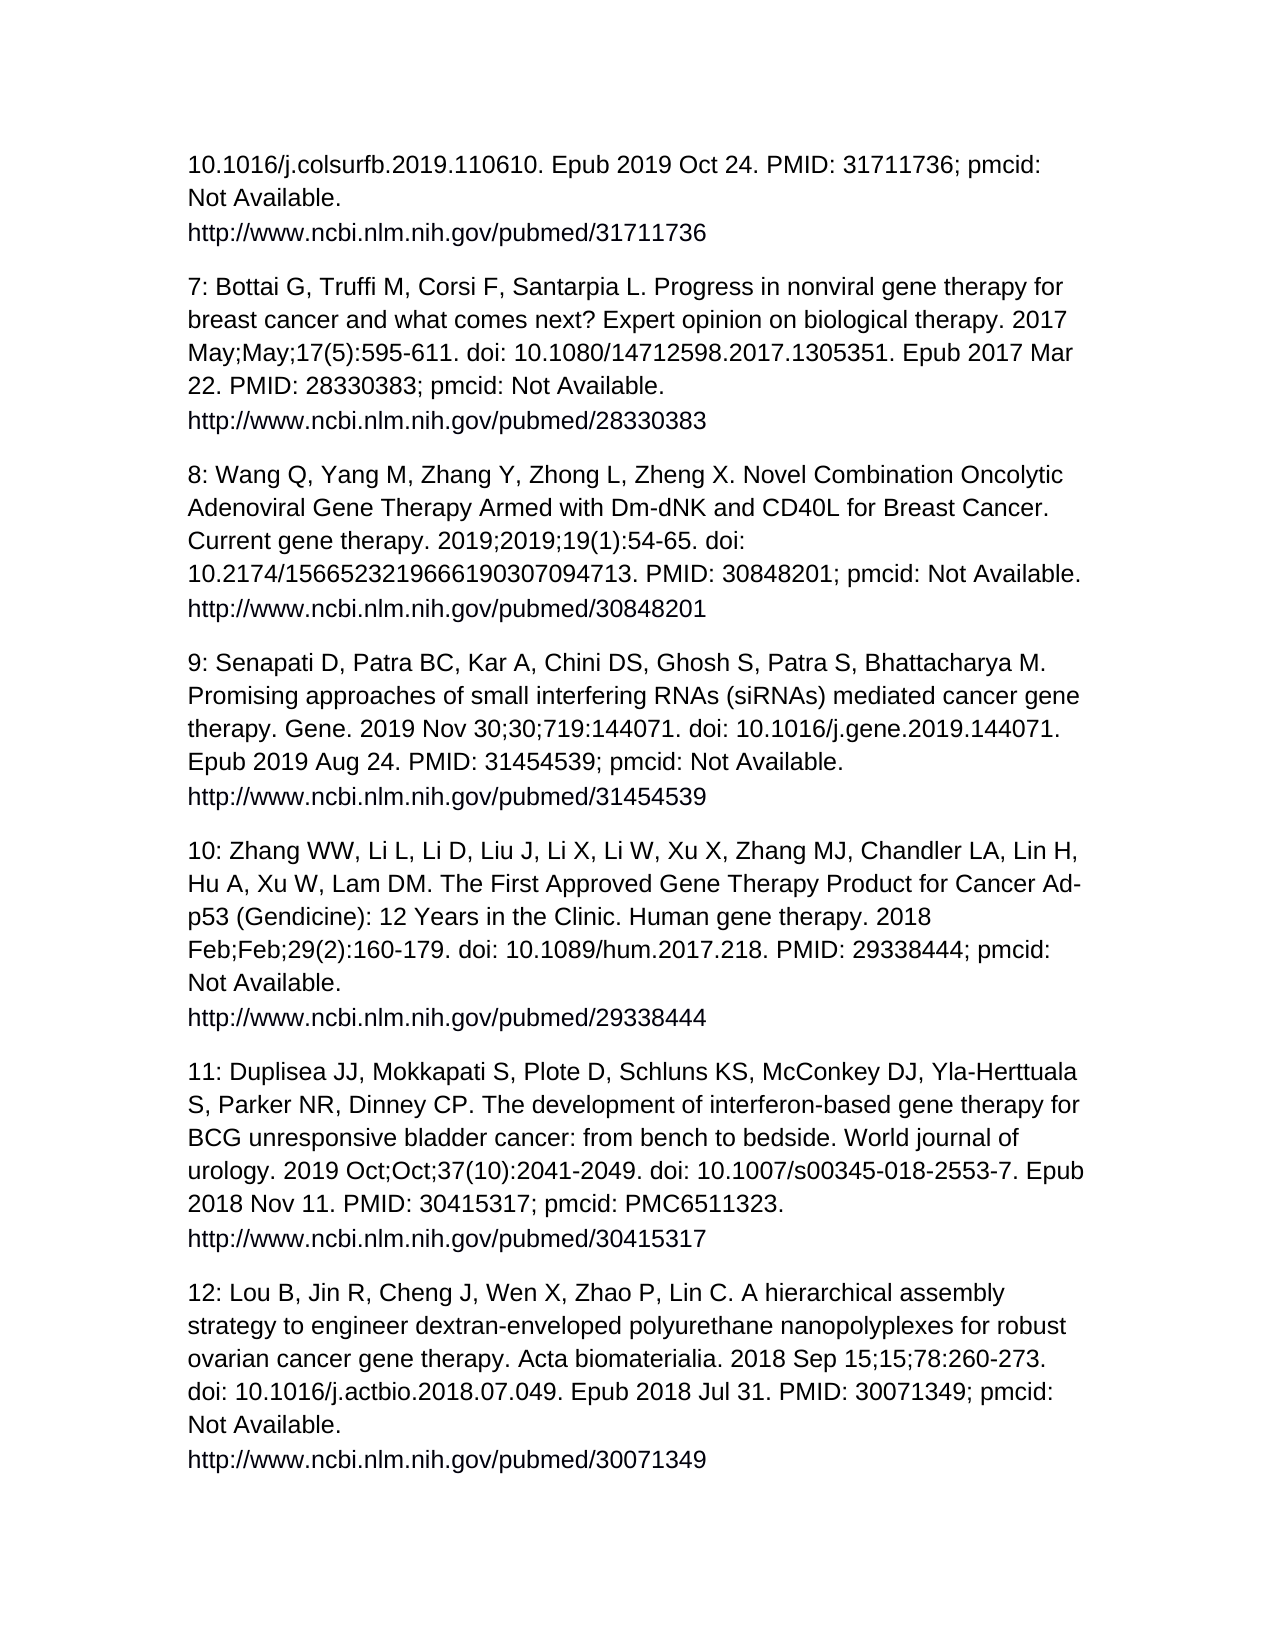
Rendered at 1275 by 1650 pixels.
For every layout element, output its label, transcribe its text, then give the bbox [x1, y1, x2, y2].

text 7: Bottai G, Truffi M, Corsi F, Santarpia L. Progress in nonviral gene therapy for breast cancer and what comes next? Expert opinion on biological therapy. 2017 May;May;17(5):595-611. doi: 10.1080/14712598.2017.1305351. Epub 2017 Mar 22. PMID: 28330383; pmcid: Not Available. [187, 272, 1087, 400]
text http://www.ncbi.nlm.nih.gov/pubmed/30848201 [187, 594, 1087, 623]
text http://www.ncbi.nlm.nih.gov/pubmed/31711736 [187, 218, 1087, 247]
text 10: Zhang WW, Li L, Li D, Liu J, Li X, Li W, Xu X, Zhang MJ, Chandler LA, Lin H, Hu A, Xu W, Lam DM. The First Approved Gene Therapy Product for Cancer Ad-p53 (Gendicine): 12 Years in the Clinic. Human gene therapy. 2018 Feb;Feb;29(2):160-179. doi: 10.1089/hum.2017.218. PMID: 29338444; pmcid: Not Available. [187, 836, 1087, 997]
text http://www.ncbi.nlm.nih.gov/pubmed/31454539 [187, 782, 1087, 811]
text http://www.ncbi.nlm.nih.gov/pubmed/29338444 [187, 1003, 1087, 1032]
text http://www.ncbi.nlm.nih.gov/pubmed/30415317 [187, 1224, 1087, 1253]
text http://www.ncbi.nlm.nih.gov/pubmed/28330383 [187, 406, 1087, 435]
text http://www.ncbi.nlm.nih.gov/pubmed/30071349 [187, 1445, 1087, 1474]
text 8: Wang Q, Yang M, Zhang Y, Zhong L, Zheng X. Novel Combination Oncolytic Adenoviral Gene Therapy Armed with Dm-dNK and CD40L for Breast Cancer. Current gene therapy. 2019;2019;19(1):54-65. doi: 10.2174/1566523219666190307094713. PMID: 30848201; pmcid: Not Available. [187, 460, 1087, 588]
text 12: Lou B, Jin R, Cheng J, Wen X, Zhao P, Lin C. A hierarchical assembly strategy to engineer dextran-enveloped polyurethane nanopolyplexes for robust ovarian cancer gene therapy. Acta biomaterialia. 2018 Sep 15;15;78:260-273. doi: 10.1016/j.actbio.2018.07.049. Epub 2018 Jul 31. PMID: 30071349; pmcid: Not Available. [187, 1278, 1087, 1439]
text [187, 150, 1087, 212]
text 9: Senapati D, Patra BC, Kar A, Chini DS, Ghosh S, Patra S, Bhattacharya M. Promising approaches of small interfering RNAs (siRNAs) mediated cancer gene therapy. Gene. 2019 Nov 30;30;719:144071. doi: 10.1016/j.gene.2019.144071. Epub 2019 Aug 24. PMID: 31454539; pmcid: Not Available. [187, 648, 1087, 776]
text 11: Duplisea JJ, Mokkapati S, Plote D, Schluns KS, McConkey DJ, Yla-Herttuala S, Parker NR, Dinney CP. The development of interferon-based gene therapy for BCG unresponsive bladder cancer: from bench to bedside. World journal of urology. 2019 Oct;Oct;37(10):2041-2049. doi: 10.1007/s00345-018-2553-7. Epub 2018 Nov 11. PMID: 30415317; pmcid: PMC6511323. [187, 1057, 1087, 1218]
